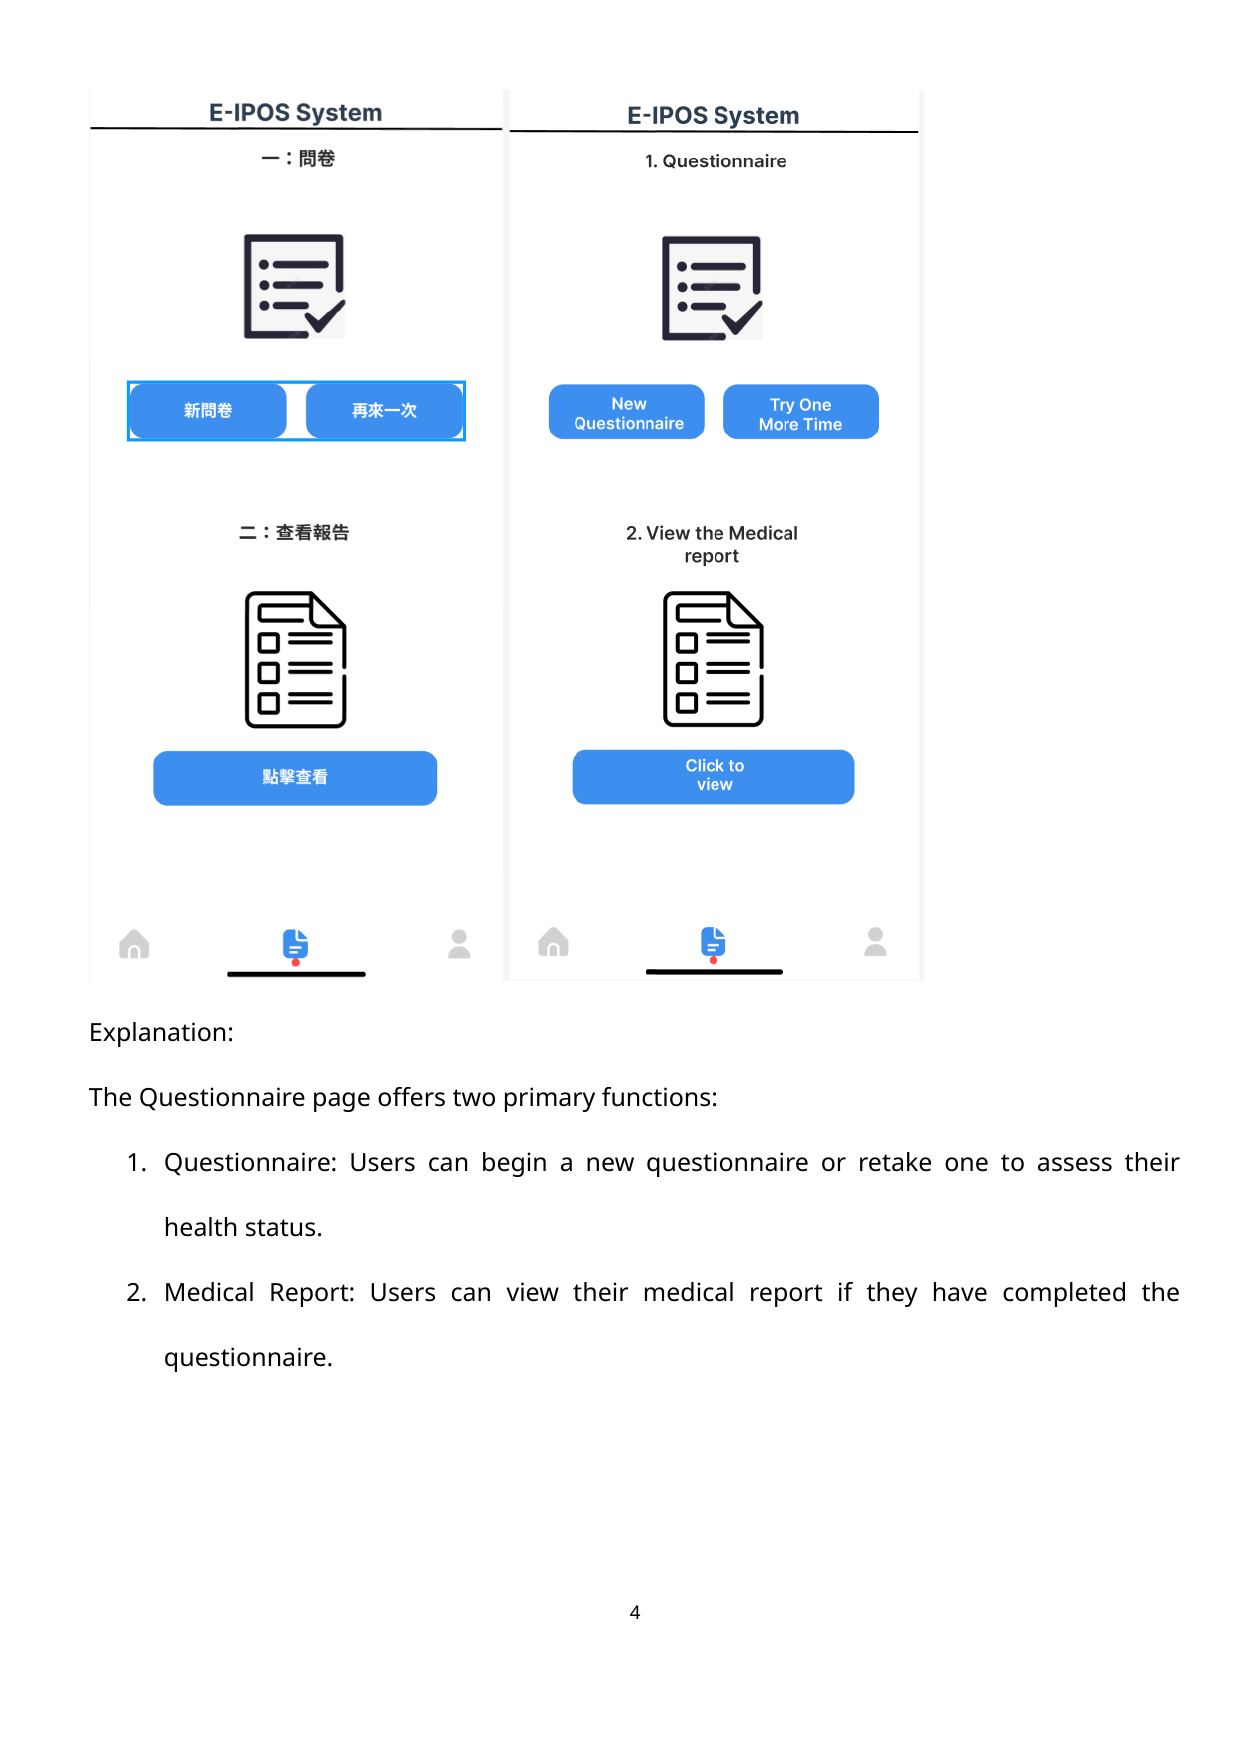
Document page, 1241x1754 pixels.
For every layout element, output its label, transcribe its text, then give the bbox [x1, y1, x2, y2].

text Explanation: [89, 999, 1181, 1064]
text The Questionnaire page offers two primary functions: [89, 1064, 1181, 1129]
list Questionnaire: Users can begin a new questionnaire or retake one to assess their health status. [126, 1129, 1181, 1259]
picture [88, 89, 925, 981]
list Medical Report: Users can view their medical report if they have completed the questionnaire. [126, 1259, 1181, 1389]
